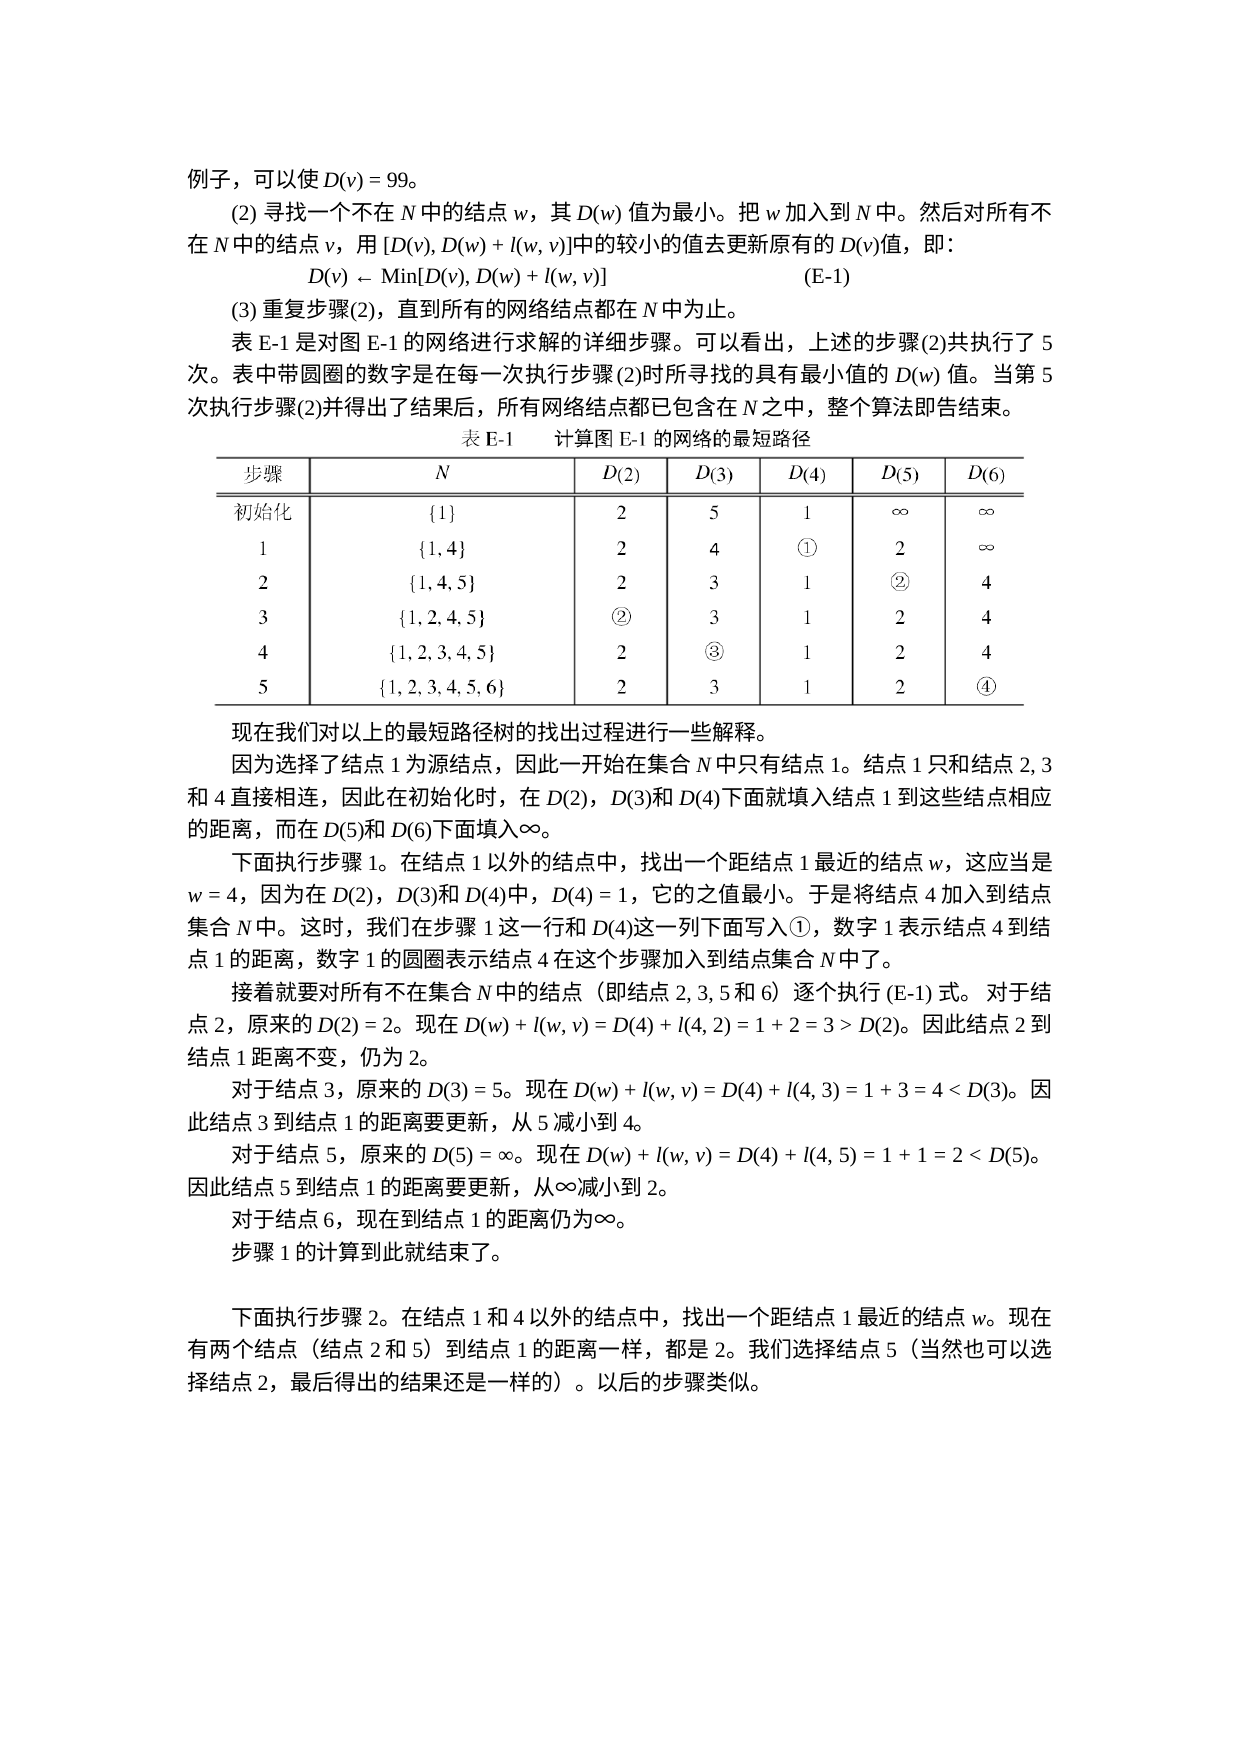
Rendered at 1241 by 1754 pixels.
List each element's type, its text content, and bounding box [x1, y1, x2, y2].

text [187, 162, 1053, 194]
text 接着就要对所有不在集合N中的结点（即结点2, 3, 5和6）逐个执行 (E-1) 式。 对于结点2，原来的D(2) = 2。现在D(w) + l(w, v) = D(4) + l(4, 2) = 1 + 2 = 3 > D(2)。因此结点2到结点1距离不变，仍为2。 [187, 974, 1053, 1072]
text 对于结点6，现在到结点1的距离仍为∞。 [187, 1202, 1053, 1234]
text 下面执行步骤1。在结点1以外的结点中，找出一个距结点1最近的结点w，这应当是w = 4，因为在D(2)，D(3)和D(4)中，D(4) = 1，它的之值最小。于是将结点4加入到结点集合N中。这时，我们在步骤1这一行和D(4)这一列下面写入①，数字1表示结点4到结点1的距离，数字1的圆圈表示结点4在这个步骤加入到结点集合N中了。 [187, 844, 1053, 974]
text 下面执行步骤2。在结点1和4以外的结点中，找出一个距结点1最近的结点w。现在有两个结点（结点2和5）到结点1的距离一样，都是2。我们选择结点5（当然也可以选择结点2，最后得出的结果还是一样的）。以后的步骤类似。 [187, 1299, 1053, 1397]
text (3) 重复步骤(2)，直到所有的网络结点都在N中为止。 [187, 292, 1053, 324]
text 对于结点3，原来的D(3) = 5。现在D(w) + l(w, v) = D(4) + l(4, 3) = 1 + 3 = 4 < D(3)。因此结点3到结点1的距离要更新，从5减小到4。 [187, 1072, 1053, 1137]
text 表E-1是对图E-1的网络进行求解的详细步骤。可以看出，上述的步骤(2)共执行了5次。表中带圆圈的数字是在每一次执行步骤(2)时所寻找的具有最小值的D(w) 值。当第5次执行步骤(2)并得出了结果后，所有网络结点都已包含在N之中，整个算法即告结束。 [187, 324, 1053, 422]
text 现在我们对以上的最短路径树的找出过程进行一些解释。 [187, 714, 1053, 747]
text 因为选择了结点1为源结点，因此一开始在集合N中只有结点1。结点1只和结点2, 3和4直接相连，因此在初始化时，在D(2)，D(3)和D(4)下面就填入结点1到这些结点相应的距离，而在D(5)和D(6)下面填入∞。 [187, 747, 1053, 844]
text 步骤1的计算到此就结束了。 [187, 1234, 1053, 1267]
picture [210, 422, 1030, 711]
text 对于结点5，原来的D(5) = ∞。现在D(w) + l(w, v) = D(4) + l(4, 5) = 1 + 1 = 2 < D(5)。因此结点5到结点1的距离要更新，从∞减小到2。 [187, 1137, 1053, 1202]
text (2) 寻找一个不在N中的结点w，其D(w) 值为最小。把w加入到N中。然后对所有不在N中的结点v，用 [D(v), D(w) + l(w, v)]中的较小的值去更新原有的D(v)值，即： [187, 194, 1053, 259]
text D(v) ← Min[D(v), D(w) + l(w, v)] (E-1) [187, 259, 1053, 292]
